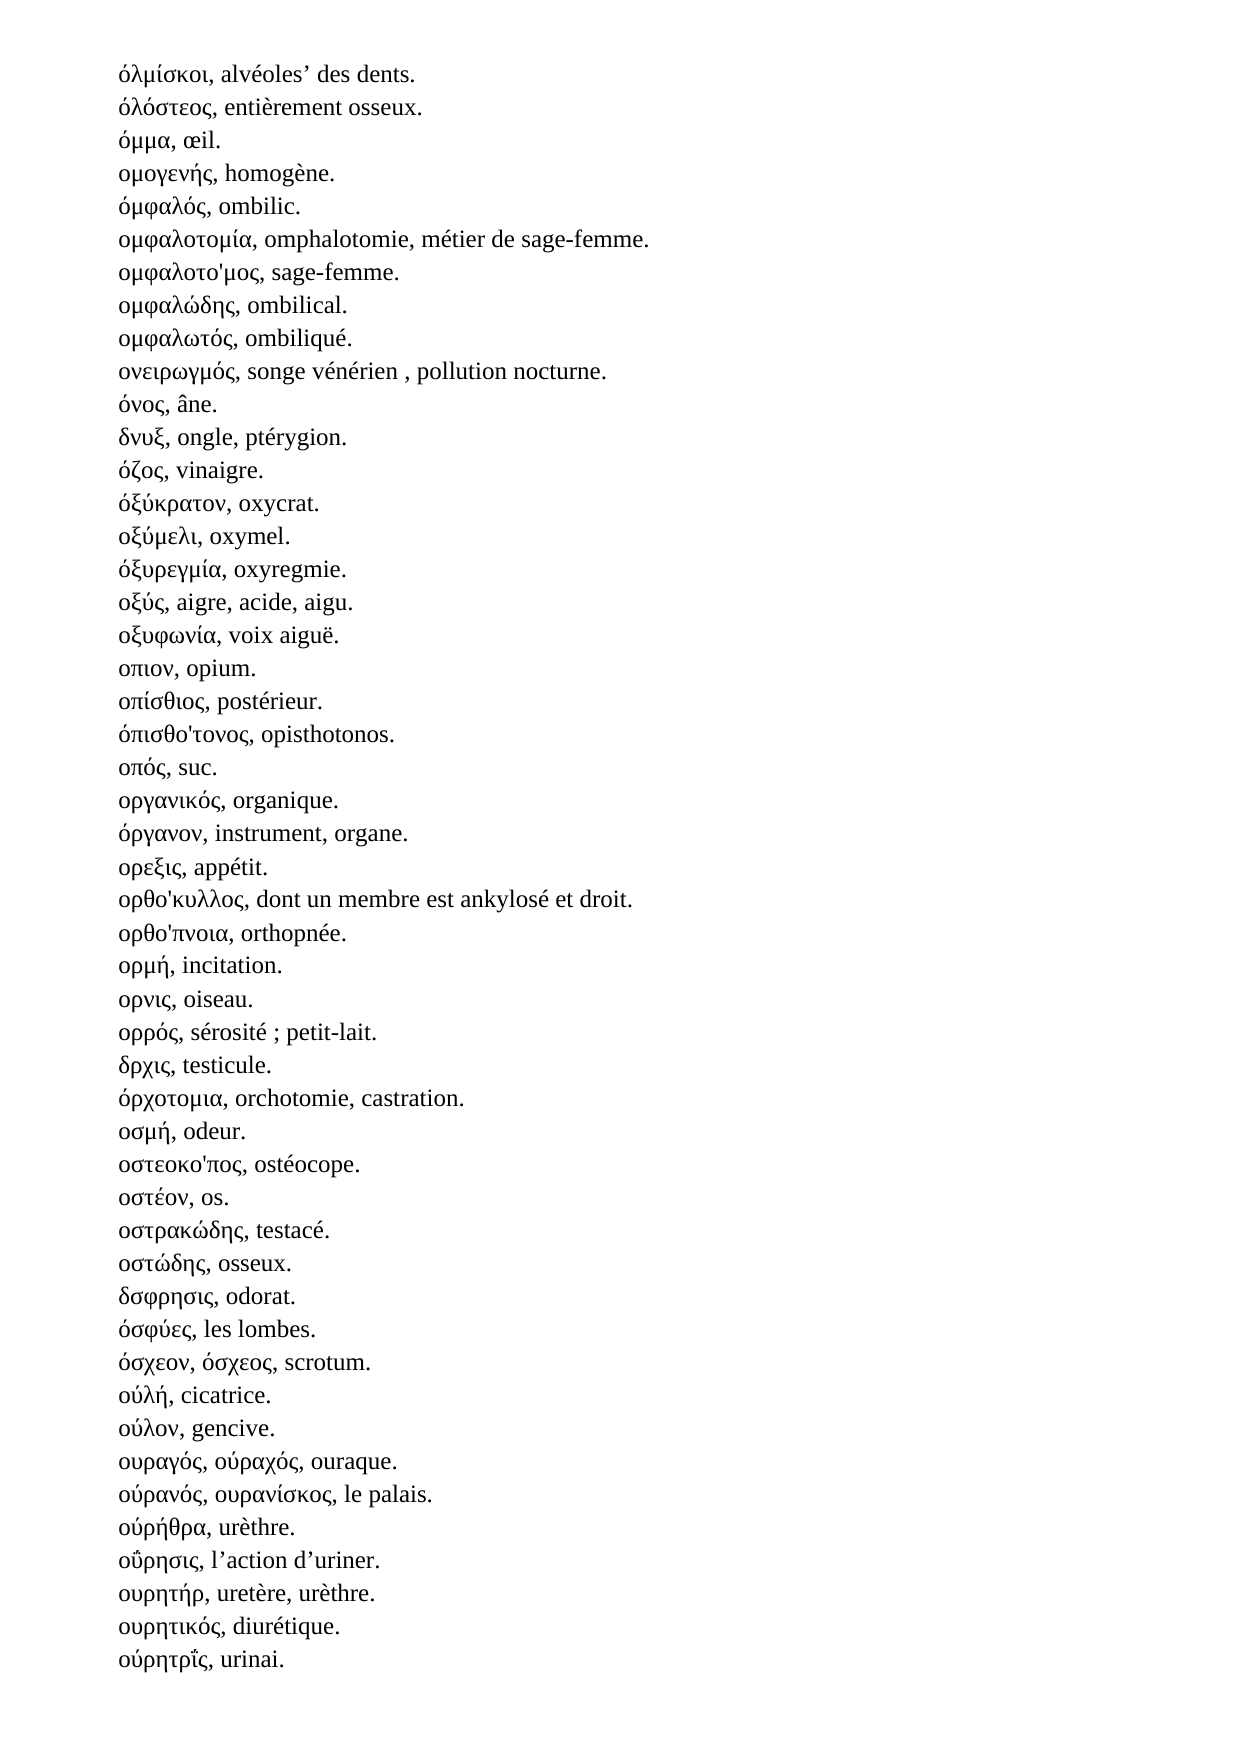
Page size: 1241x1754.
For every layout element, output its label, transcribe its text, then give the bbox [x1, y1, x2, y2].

text οξύς, aigre, acide, aigu. [118, 587, 1181, 616]
text ορθο'πνοια, orthopnée. [118, 918, 1181, 946]
text όμμα, œil. [118, 125, 1181, 154]
text ορρός, sérosité ; petit-lait. [118, 1017, 1181, 1045]
text δνυξ, ongle, ptérygion. [118, 422, 1181, 451]
text ουρητικός, diurétique. [118, 1611, 1181, 1640]
text ούρήθρα, urèthre. [118, 1512, 1181, 1541]
text όξυρεγμία, oxyregmie. [118, 554, 1181, 583]
text όνος, âne. [118, 389, 1181, 418]
text ομογενής, homogène. [118, 158, 1181, 187]
text ορεξις, appétit. [118, 852, 1181, 880]
text οπός, suc. [118, 752, 1181, 781]
text ομφαλοτομία, omphalotomie, métier de sage-femme. [118, 224, 1181, 253]
text ούρητρΐς, urinai. [118, 1644, 1181, 1673]
text όλόστεος, entièrement osseux. [118, 92, 1181, 121]
text δσφρησις, odorat. [118, 1281, 1181, 1309]
text ονειρωγμός, songe vénérien , pollution nocturne. [118, 356, 1181, 385]
text οΰρησις, l’action d’uriner. [118, 1545, 1181, 1574]
text ορμή, incitation. [118, 951, 1181, 979]
text όρχοτομια, orchotomie, castration. [118, 1083, 1181, 1111]
text οξύμελι, oxymel. [118, 521, 1181, 550]
text ορθο'κυλλος, dont un membre est ankylosé et droit. [118, 884, 1181, 913]
text οργανικός, organique. [118, 786, 1181, 814]
text ούλον, gencive. [118, 1413, 1181, 1442]
text ομφαλώδης, ombilical. [118, 290, 1181, 319]
text όπισθο'τονος, opisthotonos. [118, 719, 1181, 748]
text ούλή, cicatrice. [118, 1380, 1181, 1409]
text οστώδης, osseux. [118, 1248, 1181, 1277]
text ουραγός, ούραχός, ouraque. [118, 1446, 1181, 1475]
text ουρητήρ, uretère, urèthre. [118, 1578, 1181, 1607]
text οξυφωνία, voix aiguë. [118, 620, 1181, 649]
text οστέον, os. [118, 1182, 1181, 1211]
text ούρανός, ουρανίσκος, le palais. [118, 1479, 1181, 1508]
text όζος, vinaigre. [118, 455, 1181, 484]
text όργανον, instrument, organe. [118, 818, 1181, 847]
text οσμή, odeur. [118, 1116, 1181, 1144]
text όμφαλός, ombilic. [118, 191, 1181, 220]
text ορνις, oiseau. [118, 984, 1181, 1012]
text όλμίσκοι, alvéoles’ des dents. [118, 59, 1181, 88]
text οστρακώδης, testacé. [118, 1215, 1181, 1243]
text οστεοκο'πος, ostéocope. [118, 1149, 1181, 1177]
text οπιον, opium. [118, 653, 1181, 682]
text όσφύες, les lombes. [118, 1314, 1181, 1343]
text δρχις, testicule. [118, 1050, 1181, 1078]
text όσχεον, όσχεος, scrotum. [118, 1347, 1181, 1376]
text ομφαλωτός, ombiliqué. [118, 323, 1181, 352]
text ομφαλοτο'μος, sage-femme. [118, 257, 1181, 286]
text οπίσθιος, postérieur. [118, 686, 1181, 715]
text όξύκρατον, oxycrat. [118, 488, 1181, 517]
